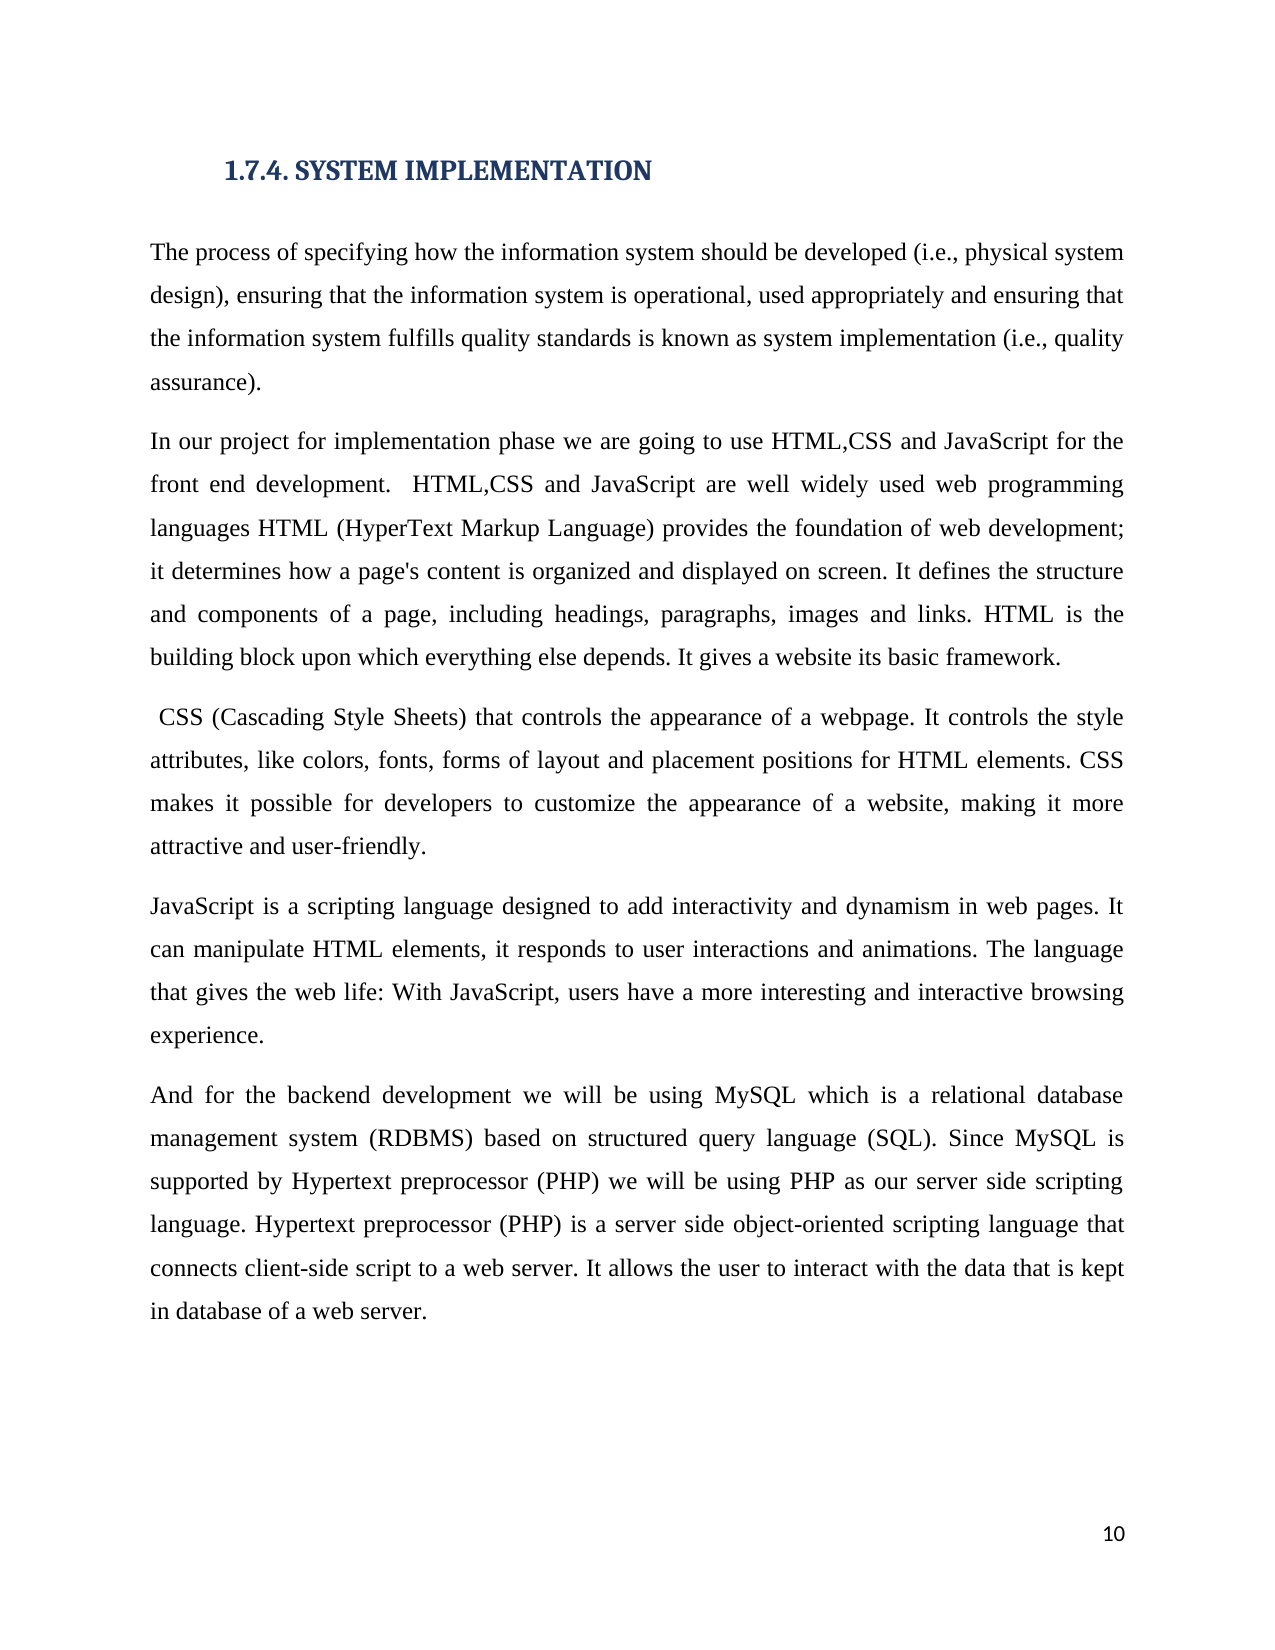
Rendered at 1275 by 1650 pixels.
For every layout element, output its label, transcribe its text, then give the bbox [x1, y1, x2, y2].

text JavaScript is a scripting language designed to add interactivity and dynamism in web pages. It can manipulate HTML elements, it responds to user interactions and animations. The language that gives the web life: With JavaScript, users have a more interesting and interactive browsing experience. [150, 891, 1125, 1049]
text CSS (Cascading Style Sheets) that controls the appearance of a webpage. It controls the style attributes, like colors, fonts, forms of layout and placement positions for HTML elements. CSS makes it possible for developers to customize the appearance of a website, making it more attractive and user-friendly. [150, 702, 1125, 860]
text In our project for implementation phase we are going to use HTML,CSS and JavaScript for the front end development. HTML,CSS and JavaScript are well widely used web programming languages HTML (HyperText Markup Language) provides the foundation of web development; it determines how a page's content is organized and displayed on screen. It defines the structure and components of a page, including headings, paragraphs, images and links. HTML is the building block upon which everything else depends. It gives a website its basic framework. [150, 426, 1125, 671]
text And for the backend development we will be using MySQL which is a relational database management system (RDBMS) based on structured query language (SQL). Since MySQL is supported by Hypertext preprocessor (PHP) we will be using PHP as our server side scripting language. Hypertext preprocessor (PHP) is a server side object-oriented scripting language that connects client-side script to a web server. It allows the user to interact with the data that is kept in database of a web server. [150, 1080, 1125, 1324]
text The process of specifying how the information system should be developed (i.e., physical system design), ensuring that the information system is operational, used appropriately and ensuring that the information system fulfills quality standards is known as system implementation (i.e., quality assurance). [150, 237, 1125, 395]
subtitle 1.7.4. SYSTEM IMPLEMENTATION [225, 154, 1125, 188]
